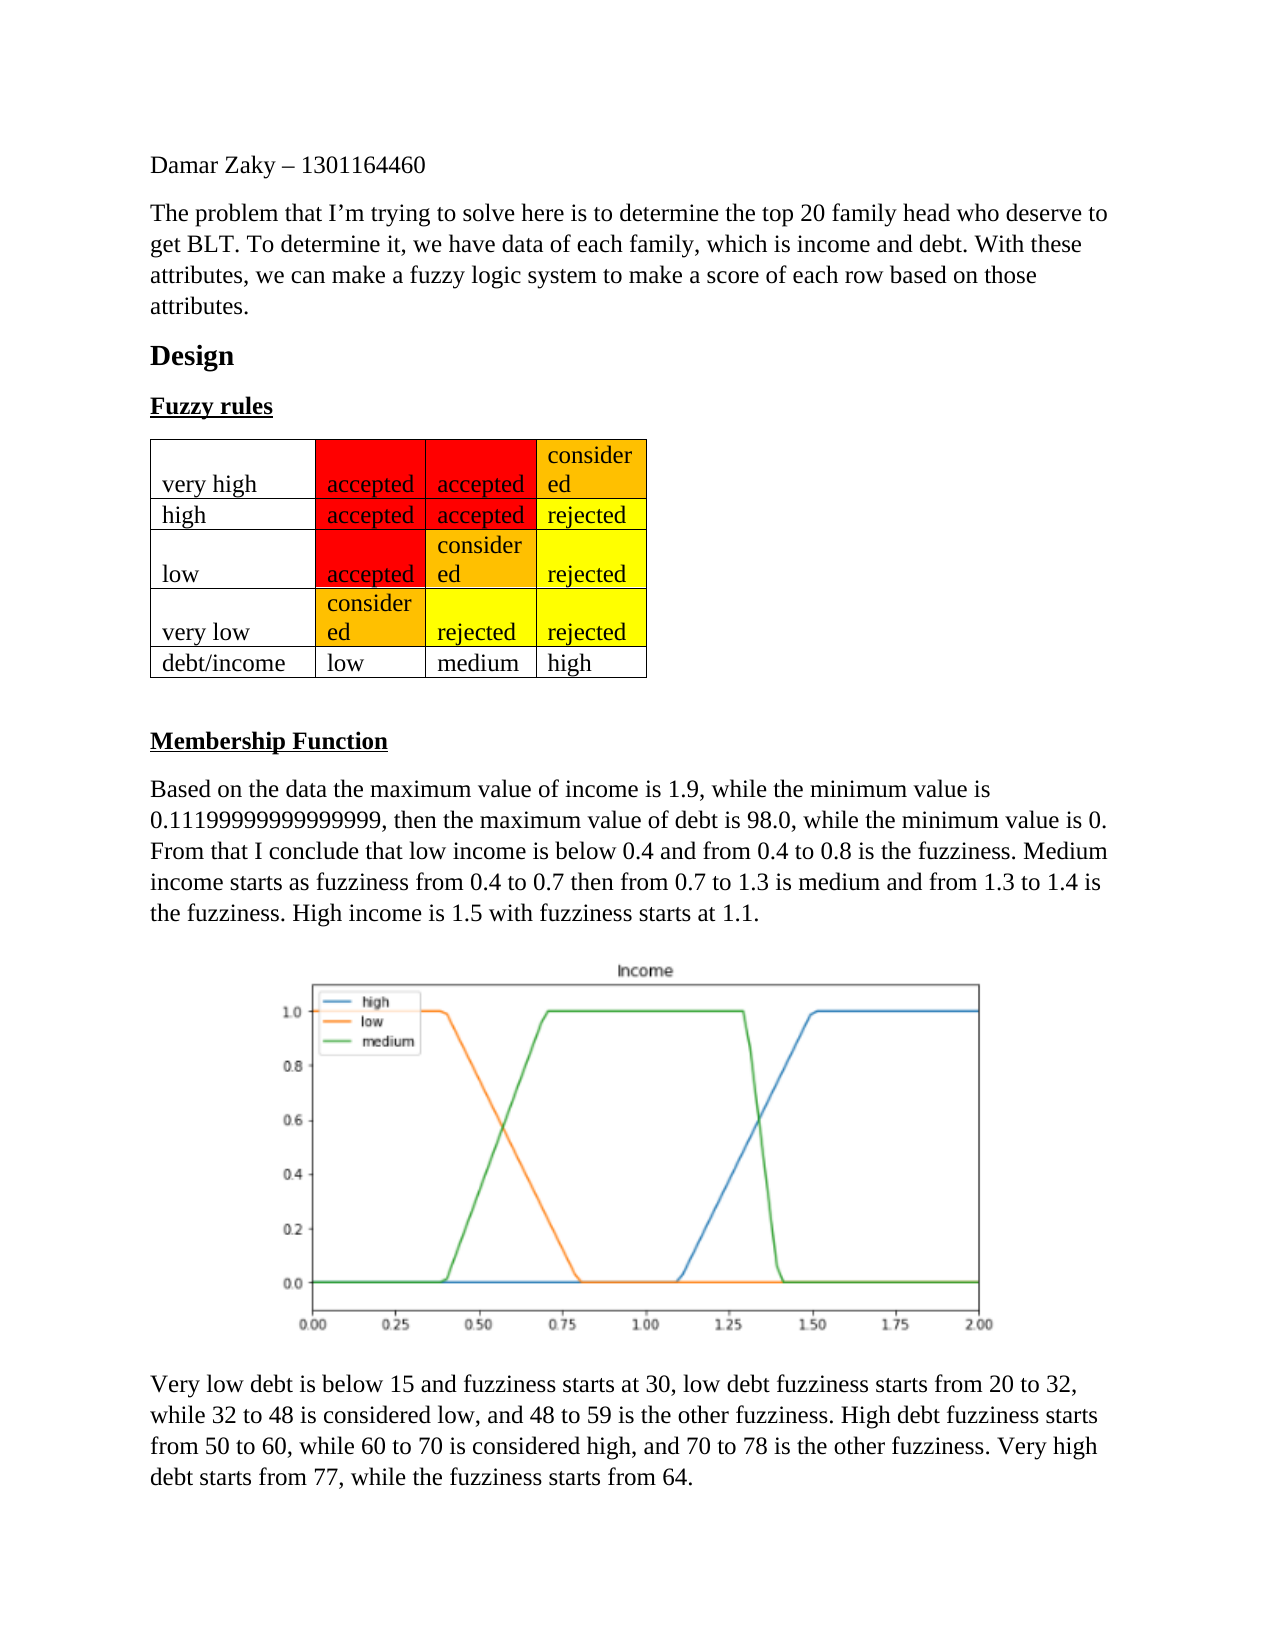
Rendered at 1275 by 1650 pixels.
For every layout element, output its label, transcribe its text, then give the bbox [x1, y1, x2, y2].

picture [273, 945, 1002, 1351]
text Design [150, 338, 1125, 372]
table_header considered [537, 440, 646, 498]
text Very low debt is below 15 and fuzziness starts at 30, low debt fuzziness starts from 20 to 32, while 32 to 48 is considered low, and 48 to 59 is the other fuzziness. High debt fuzziness starts from 50 to 60, while 60 to 70 is considered high, and 70 to 78 is the other fuzziness. Very high debt starts from 77, while the fuzziness starts from 64. [150, 1369, 1125, 1491]
table_cell high [151, 499, 315, 529]
table_cell accepted [316, 499, 425, 529]
table_cell considered [426, 530, 536, 587]
table_cell debt/income [151, 647, 315, 677]
table_cell rejected [537, 589, 646, 646]
text Fuzzy rules [150, 391, 1125, 420]
text The problem that I’m trying to solve here is to determine the top 20 family head who deserve to get BLT. To determine it, we have data of each family, which is income and debt. With these attributes, we can make a fuzzy logic system to make a score of each row based on those attributes. [150, 198, 1125, 319]
table_header accepted [316, 440, 425, 498]
table_cell very low [151, 589, 315, 646]
text Membership Function [150, 726, 1125, 755]
text Damar Zaky – 1301164460 [150, 150, 1125, 179]
table_cell low [151, 530, 315, 587]
table_cell high [537, 647, 646, 677]
table_cell medium [426, 647, 536, 677]
table_cell considered [316, 589, 425, 646]
table_cell low [316, 647, 425, 677]
table_cell accepted [316, 530, 425, 587]
table_cell rejected [537, 499, 646, 529]
table_cell rejected [537, 530, 646, 587]
table_cell rejected [426, 589, 536, 646]
table_cell accepted [426, 499, 536, 529]
text Based on the data the maximum value of income is 1.9, while the minimum value is 0.11199999999999999, then the maximum value of debt is 98.0, while the minimum value is 0. From that I conclude that low income is below 0.4 and from 0.4 to 0.8 is the fuzziness. Medium income starts as fuzziness from 0.4 to 0.7 then from 0.7 to 1.3 is medium and from 1.3 to 1.4 is the fuzziness. High income is 1.5 with fuzziness starts at 1.1. [150, 774, 1125, 927]
table_header very high [151, 440, 315, 498]
table_header accepted [426, 440, 536, 498]
